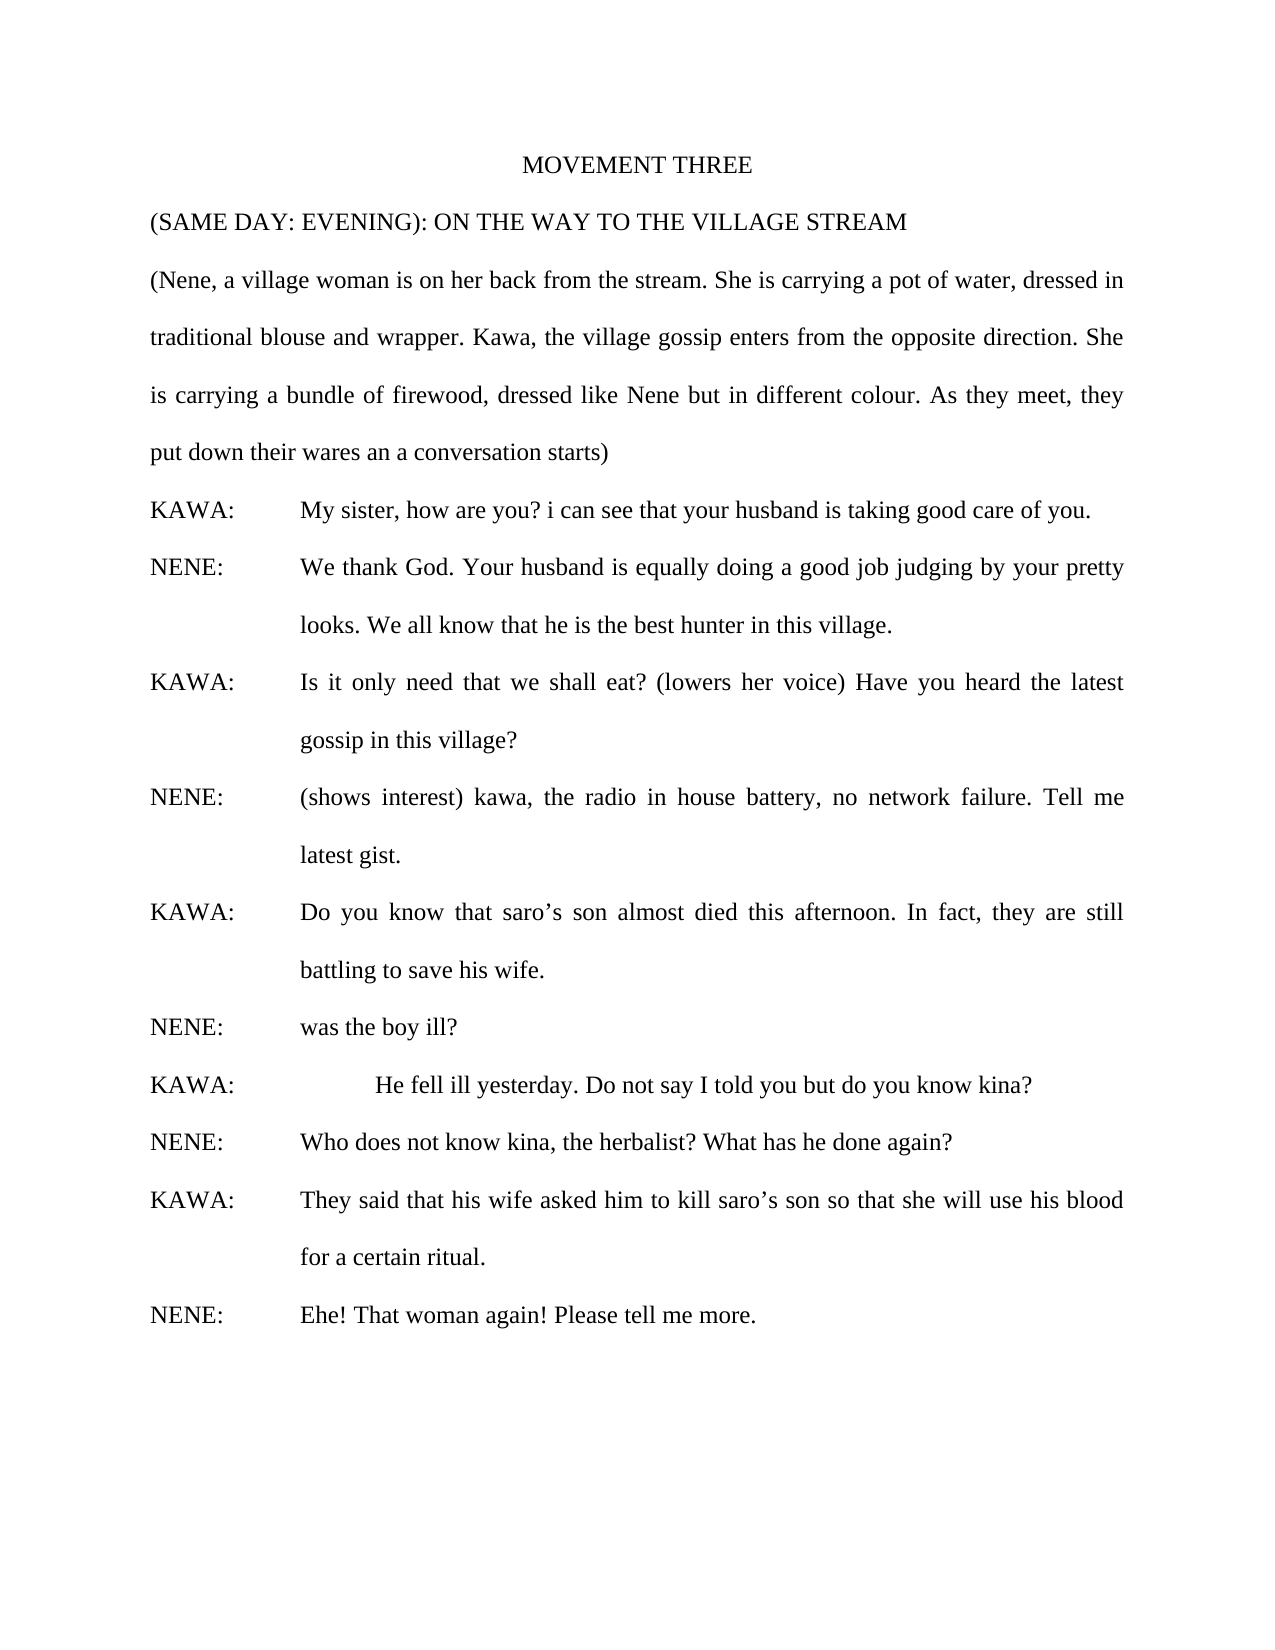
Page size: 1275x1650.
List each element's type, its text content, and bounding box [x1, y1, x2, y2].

text KAWA: Do you know that saro’s son almost died this afternoon. In fact, they are still battling to save his wife. [150, 897, 1125, 984]
text NENE: Who does not know kina, the herbalist? What has he done again? [150, 1127, 1125, 1156]
text (SAME DAY: EVENING): ON THE WAY TO THE VILLAGE STREAM [150, 207, 1125, 236]
text KAWA: My sister, how are you? i can see that your husband is taking good care of you. [150, 495, 1125, 524]
text NENE: (shows interest) kawa, the radio in house battery, no network failure. Tell me latest gist. [150, 782, 1125, 869]
text KAWA: They said that his wife asked him to kill saro’s son so that she will use his blood for a certain ritual. [150, 1185, 1125, 1271]
text (Nene, a village woman is on her back from the stream. She is carrying a pot of water, dressed in traditional blouse and wrapper. Kawa, the village gossip enters from the opposite direction. She is carrying a bundle of firewood, dressed like Nene but in different colour. As they meet, they put down their wares an a conversation starts) [150, 265, 1125, 466]
text MOVEMENT THREE [150, 150, 1125, 179]
text NENE: Ehe! That woman again! Please tell me more. [150, 1300, 1125, 1329]
text KAWA: He fell ill yesterday. Do not say I told you but do you know kina? [150, 1070, 1125, 1099]
text KAWA: Is it only need that we shall eat? (lowers her voice) Have you heard the latest gossip in this village? [150, 667, 1125, 754]
text NENE: We thank God. Your husband is equally doing a good job judging by your pretty looks. We all know that he is the best hunter in this village. [150, 552, 1125, 639]
text NENE: was the boy ill? [150, 1012, 1125, 1041]
